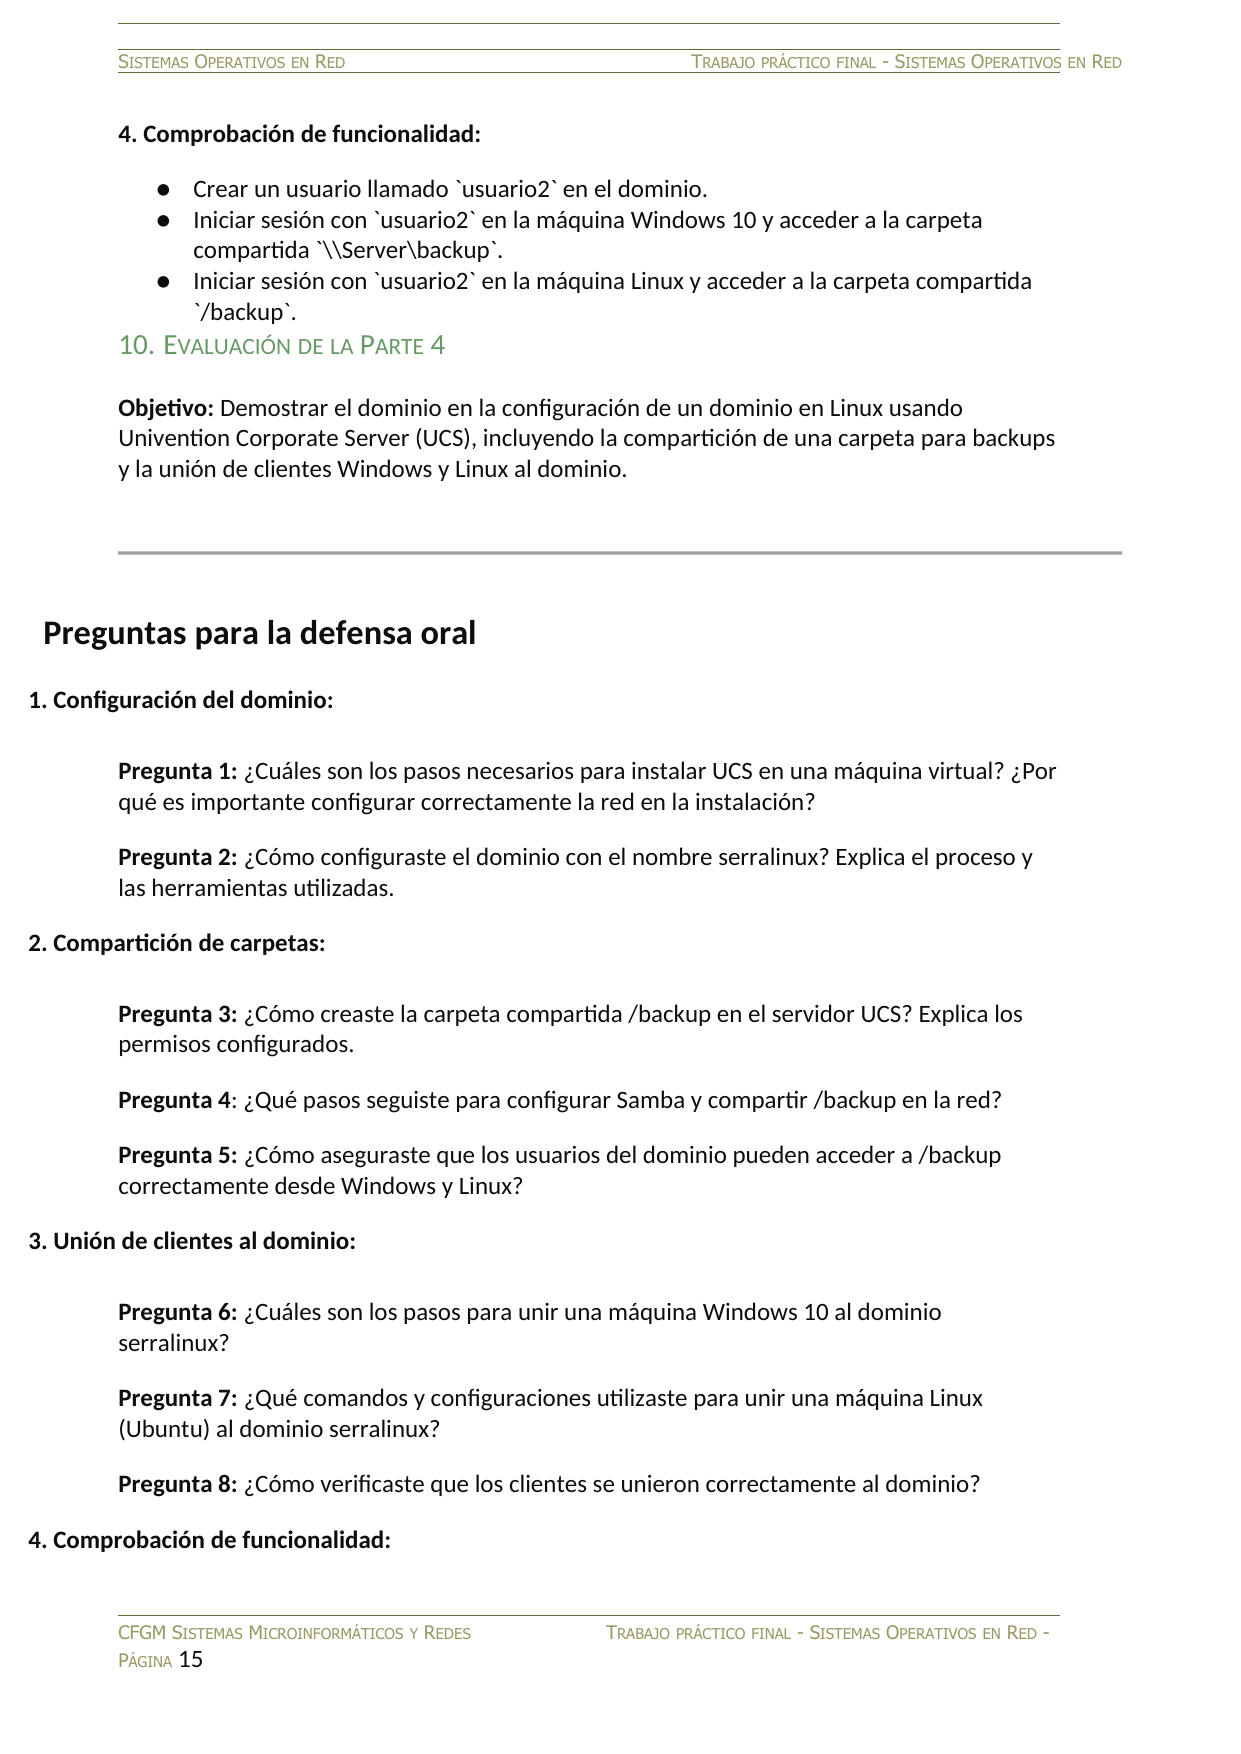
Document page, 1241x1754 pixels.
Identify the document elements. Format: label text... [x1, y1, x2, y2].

text Pregunta 2: ¿Cómo configuraste el dominio con el nombre serralinux? Explica el proceso y las herramientas utilizadas. [118, 841, 1060, 902]
subtitle 1. Configuración del dominio: [28, 684, 1060, 715]
text Pregunta 8: ¿Cómo verificaste que los clientes se unieron correctamente al dominio? [118, 1468, 1060, 1499]
subtitle 4. Comprobación de funcionalidad: [28, 1524, 1060, 1554]
subtitle 2. Compartición de carpetas: [28, 927, 1060, 958]
list Iniciar sesión con `usuario2` en la máquina Linux y acceder a la carpeta compartida `/backup`. [156, 265, 1060, 326]
subtitle Preguntas para la defensa oral [43, 611, 1060, 653]
text Pregunta 4: ¿Qué pasos seguiste para configurar Samba y compartir /backup en la red? [118, 1084, 1060, 1114]
subtitle 3. Unión de clientes al dominio: [28, 1226, 1060, 1256]
list Iniciar sesión con `usuario2` en la máquina Windows 10 y acceder a la carpeta compartida `\\Server\backup`. [156, 204, 1060, 265]
subtitle Evaluación de la Parte 4 [118, 326, 1060, 362]
text 4. Comprobación de funcionalidad: [118, 118, 1060, 148]
text Pregunta 1: ¿Cuáles son los pasos necesarios para instalar UCS en una máquina virtual? ¿Por qué es importante configurar correctamente la red en la instalación? [118, 755, 1060, 816]
text Pregunta 5: ¿Cómo aseguraste que los usuarios del dominio pueden acceder a /backup correctamente desde Windows y Linux? [118, 1139, 1060, 1201]
text Pregunta 3: ¿Cómo creaste la carpeta compartida /backup en el servidor UCS? Explica los permisos configurados. [118, 998, 1060, 1059]
text Pregunta 7: ¿Qué comandos y configuraciones utilizaste para unir una máquina Linux (Ubuntu) al dominio serralinux? [118, 1382, 1060, 1443]
text Objetivo: Demostrar el dominio en la configuración de un dominio en Linux usando Univention Corporate Server (UCS), incluyendo la compartición de una carpeta para backups y la unión de clientes Windows y Linux al dominio. [118, 392, 1060, 483]
text Pregunta 6: ¿Cuáles son los pasos para unir una máquina Windows 10 al dominio serralinux? [118, 1296, 1060, 1357]
list Crear un usuario llamado `usuario2` en el dominio. [156, 173, 1060, 204]
